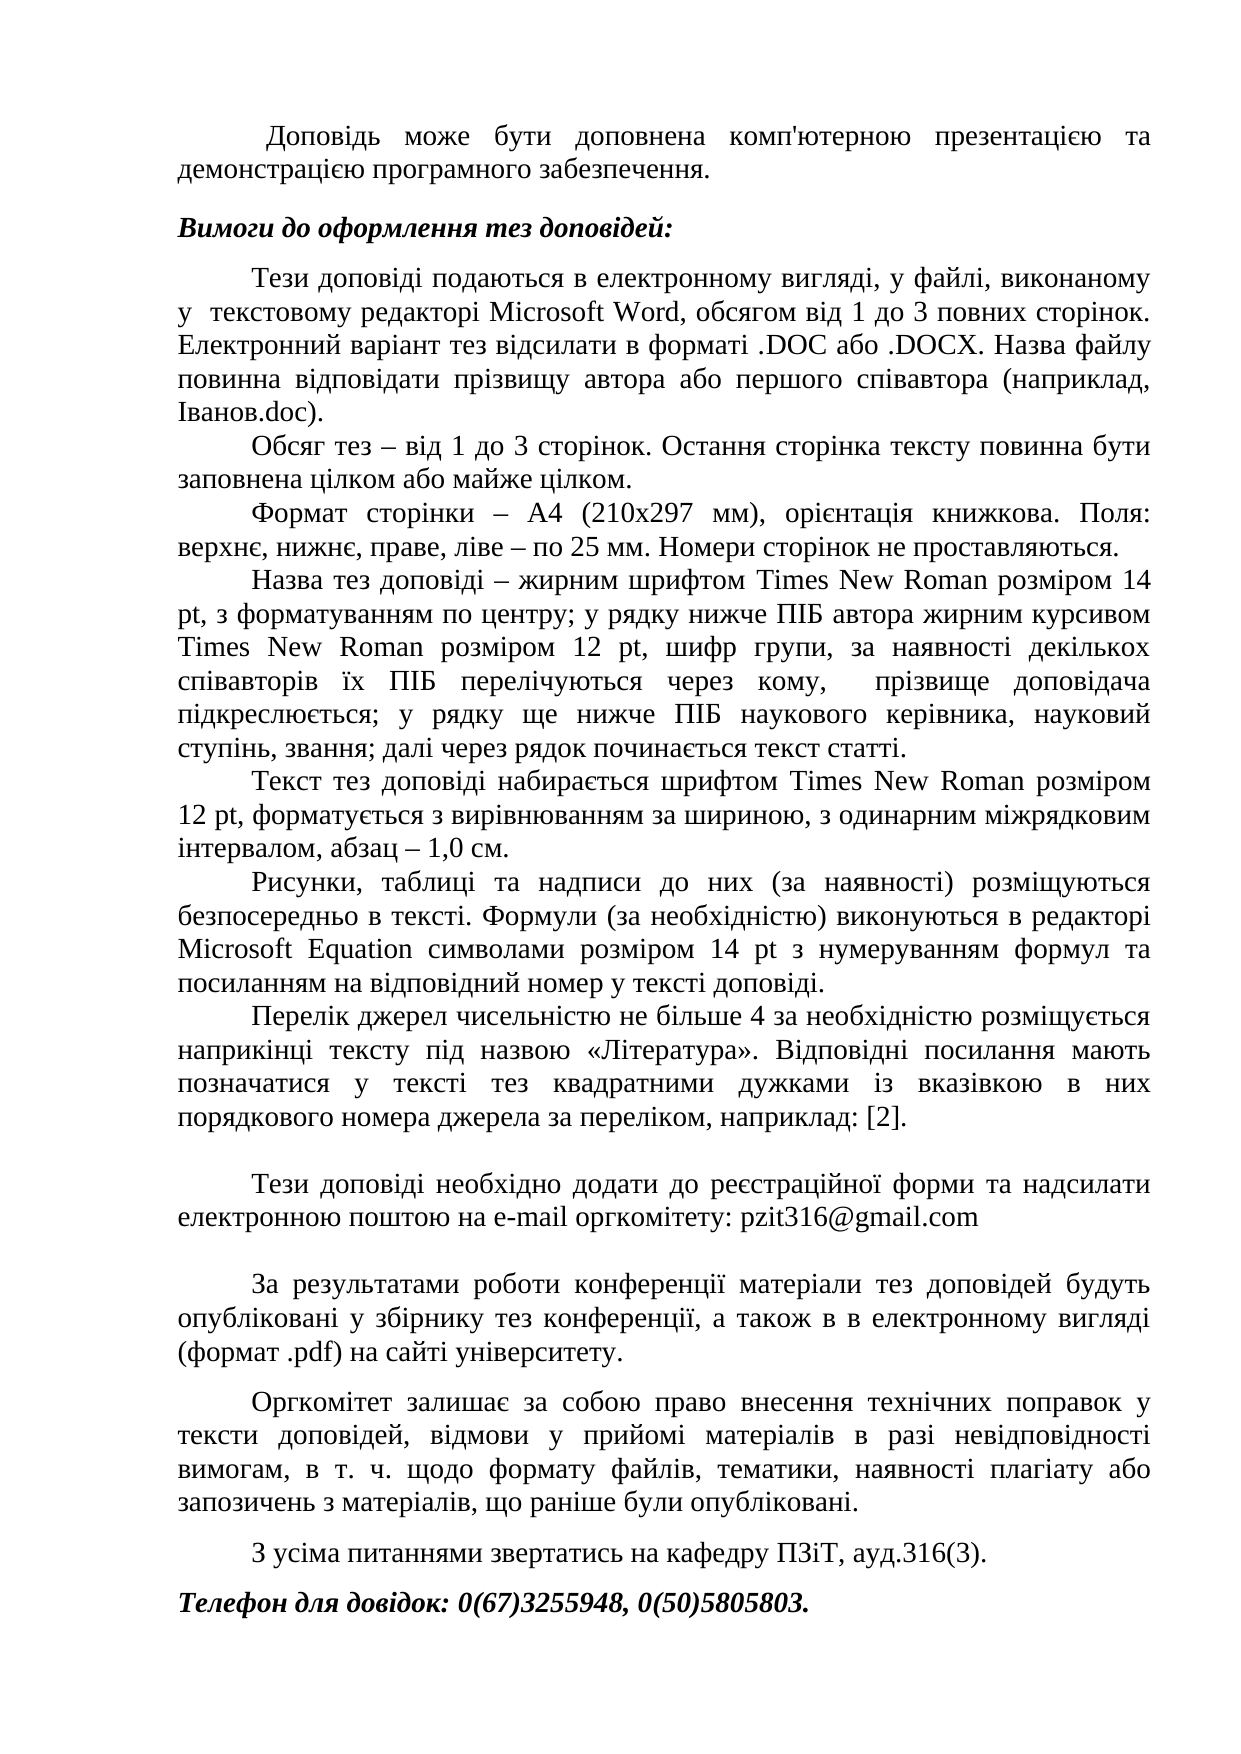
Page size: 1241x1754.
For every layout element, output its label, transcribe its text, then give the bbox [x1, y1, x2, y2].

text Рисунки, таблиці та надписи до них (за наявності) розміщуються безпосередньо в тексті. Формули (за необхідністю) виконуються в редакторі Microsoft Equation символами розміром 14 pt з нумеруванням формул та посиланням на відповідний номер у тексті доповіді. [177, 864, 1152, 998]
text Тези доповіді подаються в електронному вигляді, у файлі, виконаному у текстовому редакторі Microsoft Word, обсягом від 1 до 3 повних сторінок. Електронний варіант тез відсилати в форматі .DOC або .DOCX. Назва файлу повинна відповідати прізвищу автора або першого співавтора (наприклад, Іванов.doc). [177, 260, 1152, 428]
text Оргкомітет залишає за собою право внесення технічних поправок у тексти доповідей, відмови у прийомі матеріалів в разі невідповідності вимогам, в т. ч. щодо формату файлів, тематики, наявності плагіату або запозичень з матеріалів, що раніше були опубліковані. [177, 1384, 1152, 1518]
text Обсяг тез – від 1 до 3 сторінок. Остання сторінка тексту повинна бути заповнена цілком або майже цілком. [177, 428, 1152, 495]
text Текст тез доповіді набирається шрифтом Times New Roman розміром 12 pt, форматується з вирівнюванням за шириною, з одинарним міжрядковим інтервалом, абзац – 1,0 см. [177, 763, 1152, 864]
text Телефон для довідок: 0(67)3255948, 0(50)5805803. [177, 1585, 1152, 1618]
text Формат сторінки – А4 (210х297 мм), орієнтація книжкова. Поля: верхнє, нижнє, праве, ліве – по 25 мм. Номери сторінок не проставляються. [177, 495, 1152, 562]
text Тези доповіді необхідно додати до реєстраційної форми та надсилати електронною поштою на e-mail оргкомітету: pzit316@gmail.com [177, 1166, 1152, 1233]
text З усіма питаннями звертатись на кафедру ПЗіТ, ауд.316(3). [177, 1535, 1152, 1568]
text За результатами роботи конференції матеріали тез доповідей будуть опубліковані у збірнику тез конференції, а також в в електронному вигляді (формат .pdf) на сайті університету. [177, 1267, 1152, 1367]
text Вимоги до оформлення тез доповідей: [177, 210, 1152, 244]
text Назва тез доповіді – жирним шрифтом Times New Roman розміром 14 pt, з форматуванням по центру; у рядку нижче ПІБ автора жирним курсивом Times New Roman розміром 12 pt, шифр групи, за наявності декількох співавторів їх ПІБ перелічуються через кому, прізвище доповідача підкреслюється; у рядку ще нижче ПІБ наукового керівника, науковий ступінь, звання; далі через рядок починається текст статті. [177, 562, 1152, 763]
text Перелік джерел чисельністю не більше 4 за необхідністю розміщується наприкінці тексту під назвою «Література». Відповідні посилання мають позначатися у тексті тез квадратними дужками із вказівкою в них порядкового номера джерела за переліком, наприклад: [2]. [177, 998, 1152, 1132]
text Доповідь може бути доповнена комп'ютерною презентацією та демонстрацією програмного забезпечення. [177, 118, 1152, 185]
